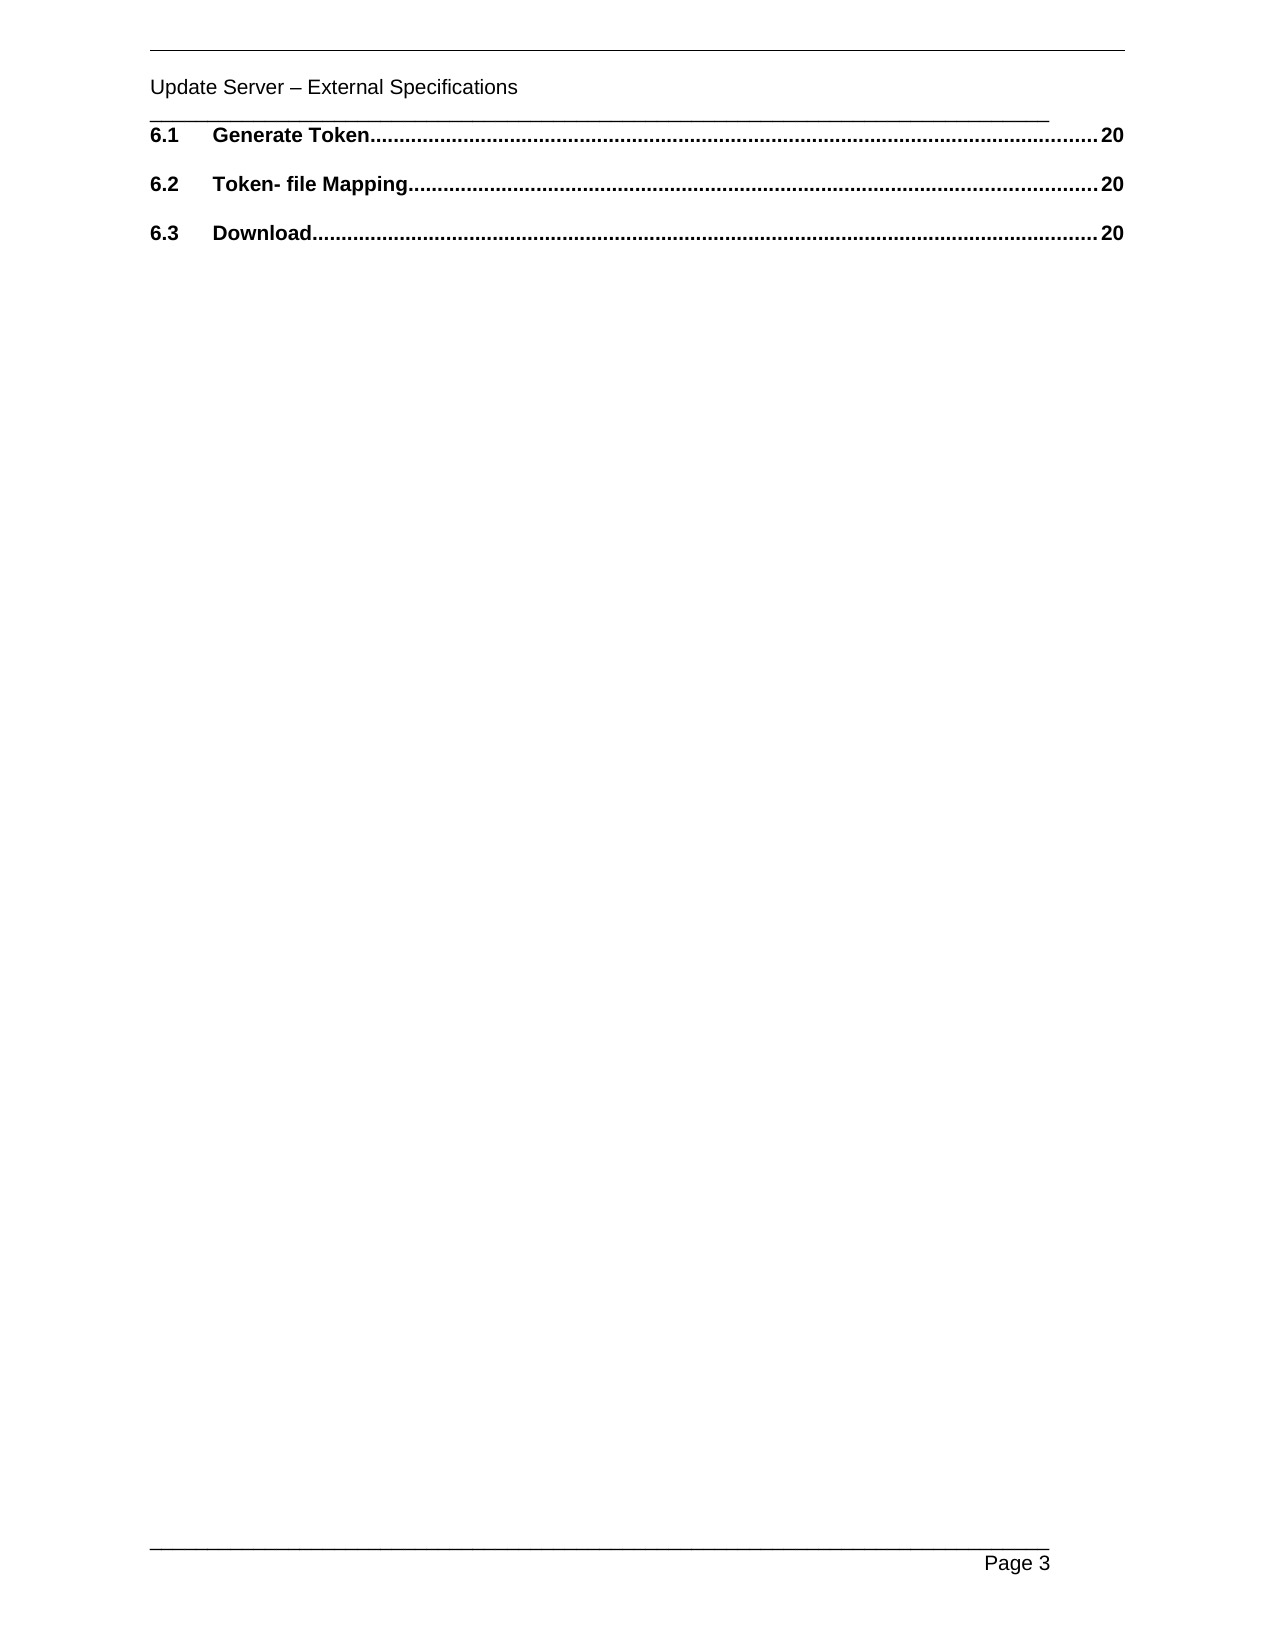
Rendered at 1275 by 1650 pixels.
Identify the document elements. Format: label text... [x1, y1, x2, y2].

text 6.2 Token- file Mapping 20 [150, 172, 1125, 196]
text 6.1 Generate Token 20 [150, 123, 1125, 147]
text 6.3 Download 20 [150, 221, 1125, 245]
